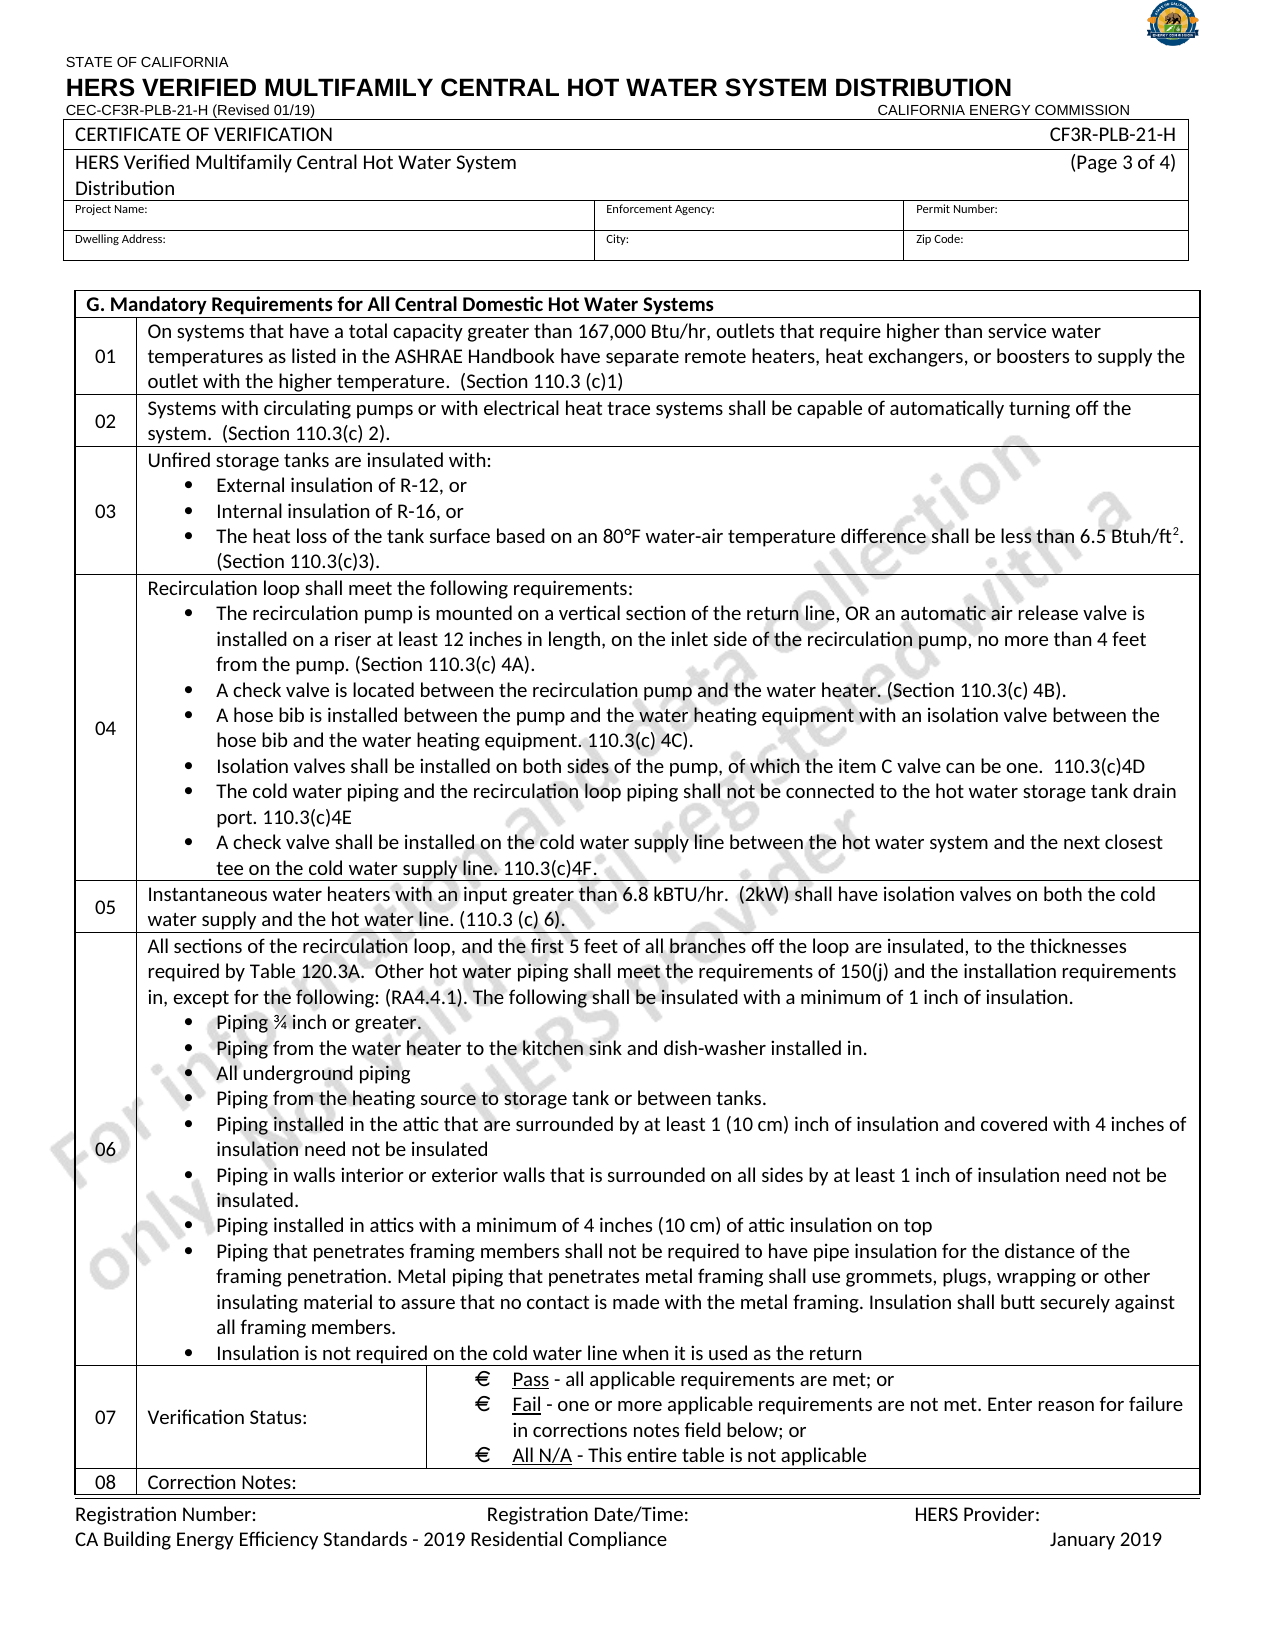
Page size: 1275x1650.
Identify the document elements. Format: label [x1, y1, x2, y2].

table_cell [137, 881, 1199, 932]
table_cell [76, 1366, 136, 1468]
picture [1146, 0, 1199, 46]
table_cell [76, 447, 136, 574]
table_cell [137, 447, 1199, 574]
table_cell [76, 881, 136, 932]
table_cell [76, 1469, 136, 1494]
table_cell [137, 1366, 426, 1468]
table_cell [137, 575, 1199, 880]
table_cell [137, 1469, 1199, 1494]
table_header [76, 291, 1199, 317]
table_cell [76, 933, 136, 1365]
table_cell [137, 933, 1199, 1365]
table_cell [76, 318, 136, 394]
table_cell [137, 318, 1199, 394]
table_cell [137, 395, 1199, 446]
table_cell [76, 575, 136, 880]
table_cell [76, 395, 136, 446]
table_cell [427, 1366, 1199, 1468]
